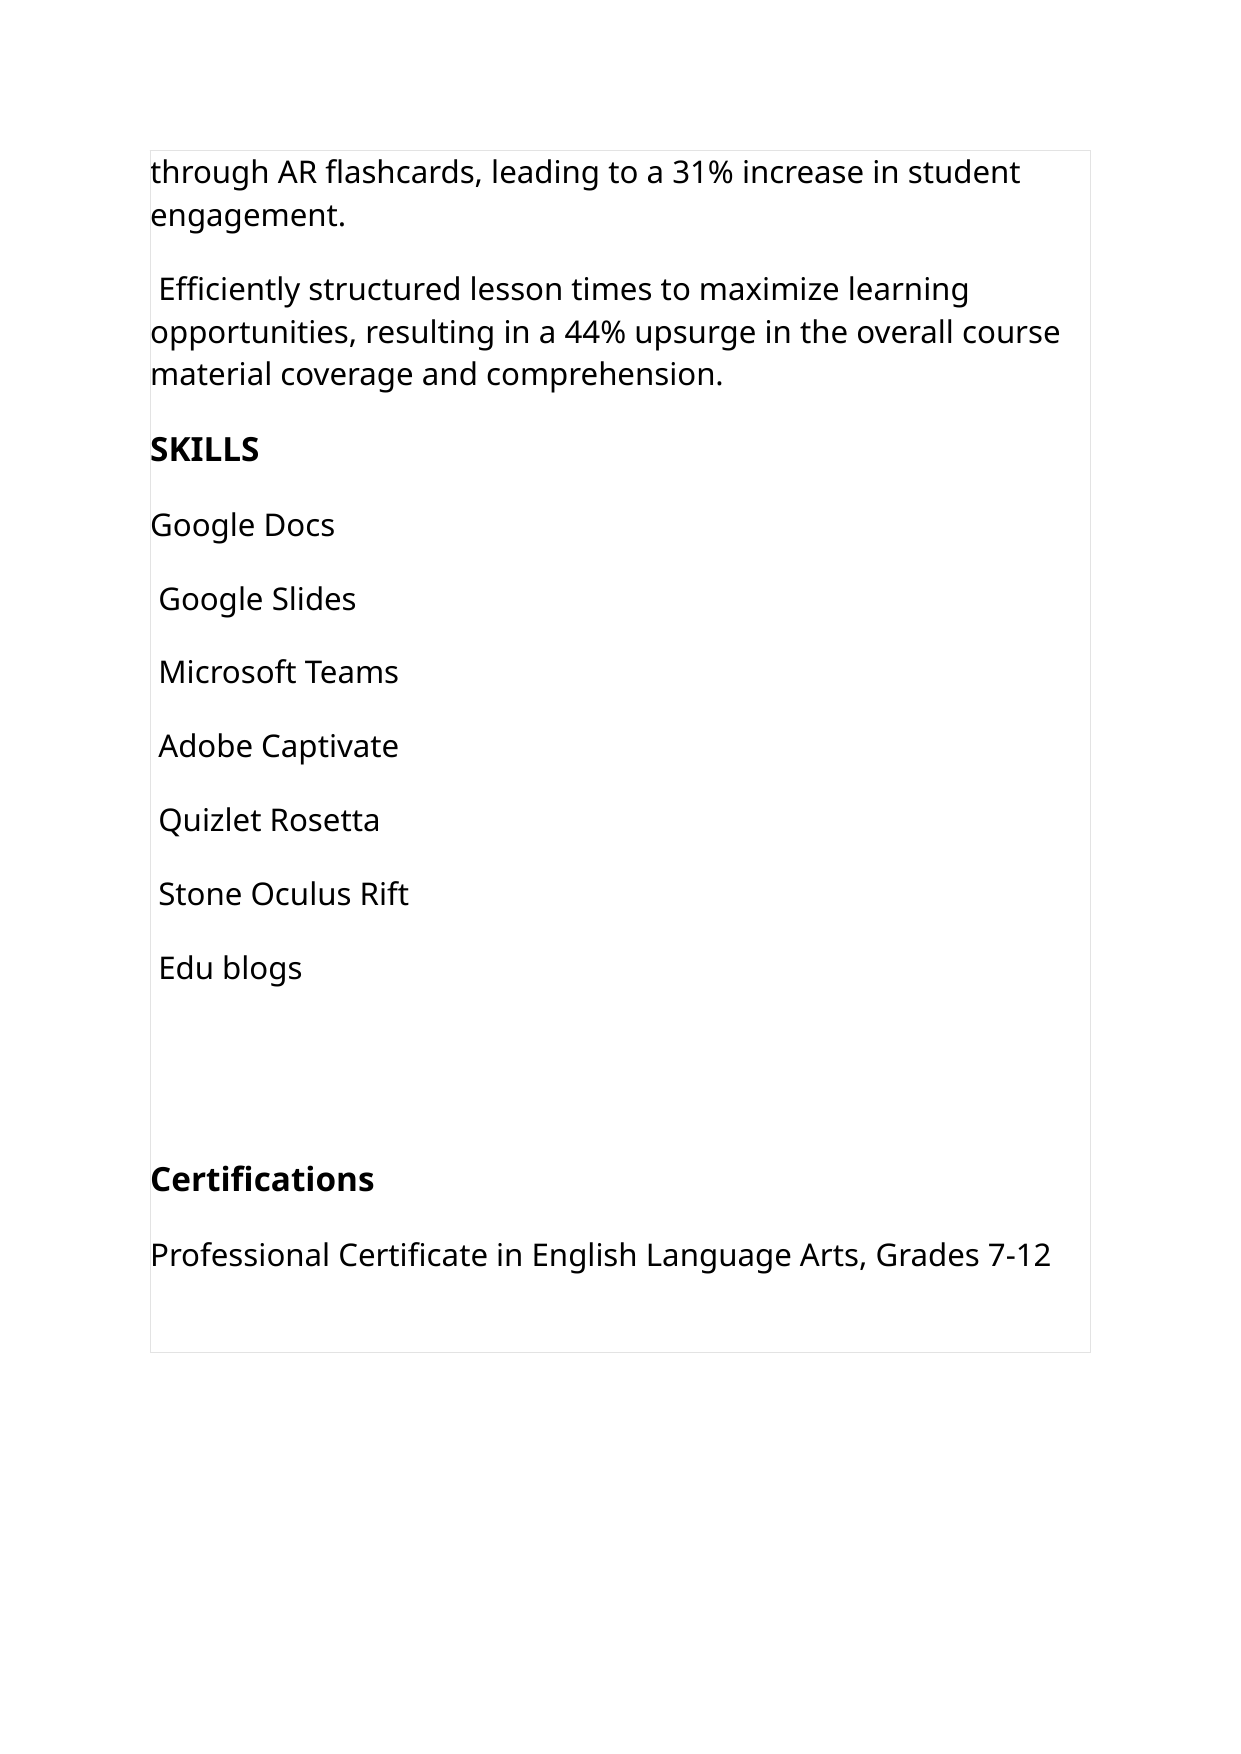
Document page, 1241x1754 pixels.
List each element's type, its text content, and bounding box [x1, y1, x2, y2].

text Efficiently structured lesson times to maximize learning opportunities, resulting in a 44% upsurge in the overall course material coverage and comprehension. [151, 266, 1090, 395]
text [151, 151, 1090, 236]
text SKILLS [151, 426, 1090, 471]
text Adobe Captivate [151, 724, 1090, 767]
text Google Docs [151, 502, 1090, 545]
text Google Slides [151, 576, 1090, 619]
text Edu blogs [151, 945, 1090, 988]
text Quizlet Rosetta [151, 798, 1090, 841]
text Microsoft Teams [151, 650, 1090, 693]
text Certifications [151, 1156, 1090, 1201]
text Stone Oculus Rift [151, 871, 1090, 914]
text Professional Certificate in English Language Arts, Grades 7-12 [151, 1232, 1090, 1275]
